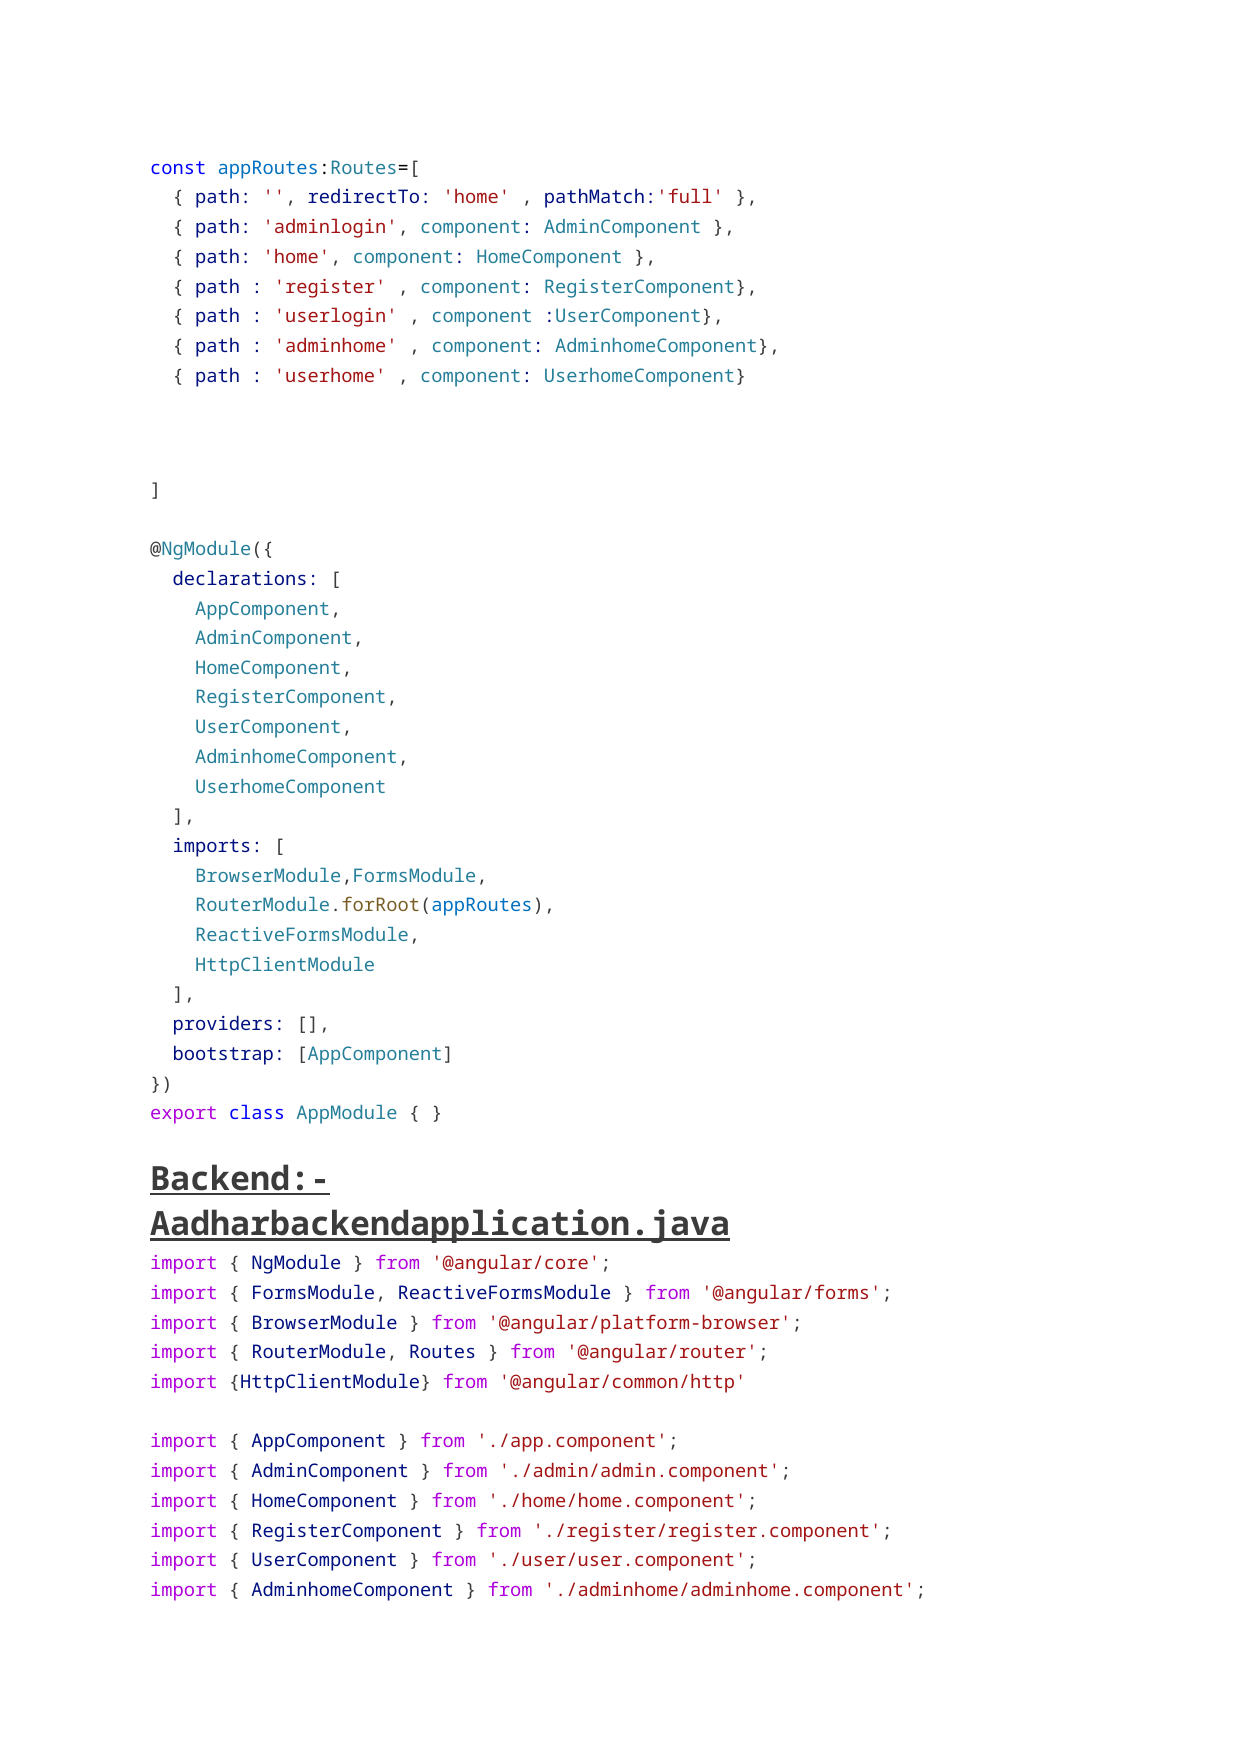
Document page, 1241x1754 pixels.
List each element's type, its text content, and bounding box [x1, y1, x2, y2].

text Backend:- [150, 1155, 1090, 1200]
text AdminComponent, [150, 620, 1090, 650]
text AppComponent, [150, 591, 1090, 620]
text }) [150, 1066, 1090, 1095]
text import {HttpClientModule} from '@angular/common/http' [150, 1364, 1090, 1394]
text import { RouterModule, Routes } from '@angular/router'; [150, 1334, 1090, 1364]
text RouterModule.forRoot(appRoutes), [150, 887, 1090, 917]
text ], [150, 977, 1090, 1006]
text import { AppComponent } from './app.component'; [150, 1424, 1090, 1453]
text { path : 'userlogin' , component :UserComponent}, [150, 298, 1090, 328]
text { path: 'home', component: HomeComponent }, [150, 239, 1090, 269]
text import { FormsModule, ReactiveFormsModule } from '@angular/forms'; [150, 1275, 1090, 1305]
text import { NgModule } from '@angular/core'; [150, 1246, 1090, 1275]
text import { UserComponent } from './user/user.component'; [150, 1542, 1090, 1572]
text HomeComponent, [150, 650, 1090, 680]
text Aadharbackendapplication.java [150, 1200, 1090, 1246]
text providers: [], [150, 1006, 1090, 1036]
text { path: '', redirectTo: 'home' , pathMatch:'full' }, [150, 180, 1090, 209]
text imports: [ [150, 828, 1090, 858]
text @NgModule({ [150, 531, 1090, 561]
text RegisterComponent, [150, 680, 1090, 709]
text ] [150, 472, 1090, 502]
text import { BrowserModule } from '@angular/platform-browser'; [150, 1305, 1090, 1334]
text ], [150, 798, 1090, 828]
text UserhomeComponent [150, 769, 1090, 798]
text import { HomeComponent } from './home/home.component'; [150, 1483, 1090, 1513]
text { path : 'register' , component: RegisterComponent}, [150, 269, 1090, 298]
text ReactiveFormsModule, [150, 917, 1090, 947]
text { path : 'userhome' , component: UserhomeComponent} [150, 358, 1090, 387]
text { path: 'adminlogin', component: AdminComponent }, [150, 209, 1090, 239]
text UserComponent, [150, 709, 1090, 739]
text { path : 'adminhome' , component: AdminhomeComponent}, [150, 328, 1090, 358]
text BrowserModule,FormsModule, [150, 858, 1090, 887]
text const appRoutes:Routes=[ [150, 150, 1090, 180]
text import { RegisterComponent } from './register/register.component'; [150, 1513, 1090, 1542]
text AdminhomeComponent, [150, 739, 1090, 769]
text import { AdminComponent } from './admin/admin.component'; [150, 1453, 1090, 1483]
text export class AppModule { } [150, 1095, 1090, 1125]
text import { AdminhomeComponent } from './adminhome/adminhome.component'; [150, 1572, 1090, 1602]
text HttpClientModule [150, 947, 1090, 977]
text declarations: [ [150, 561, 1090, 591]
text bootstrap: [AppComponent] [150, 1036, 1090, 1066]
